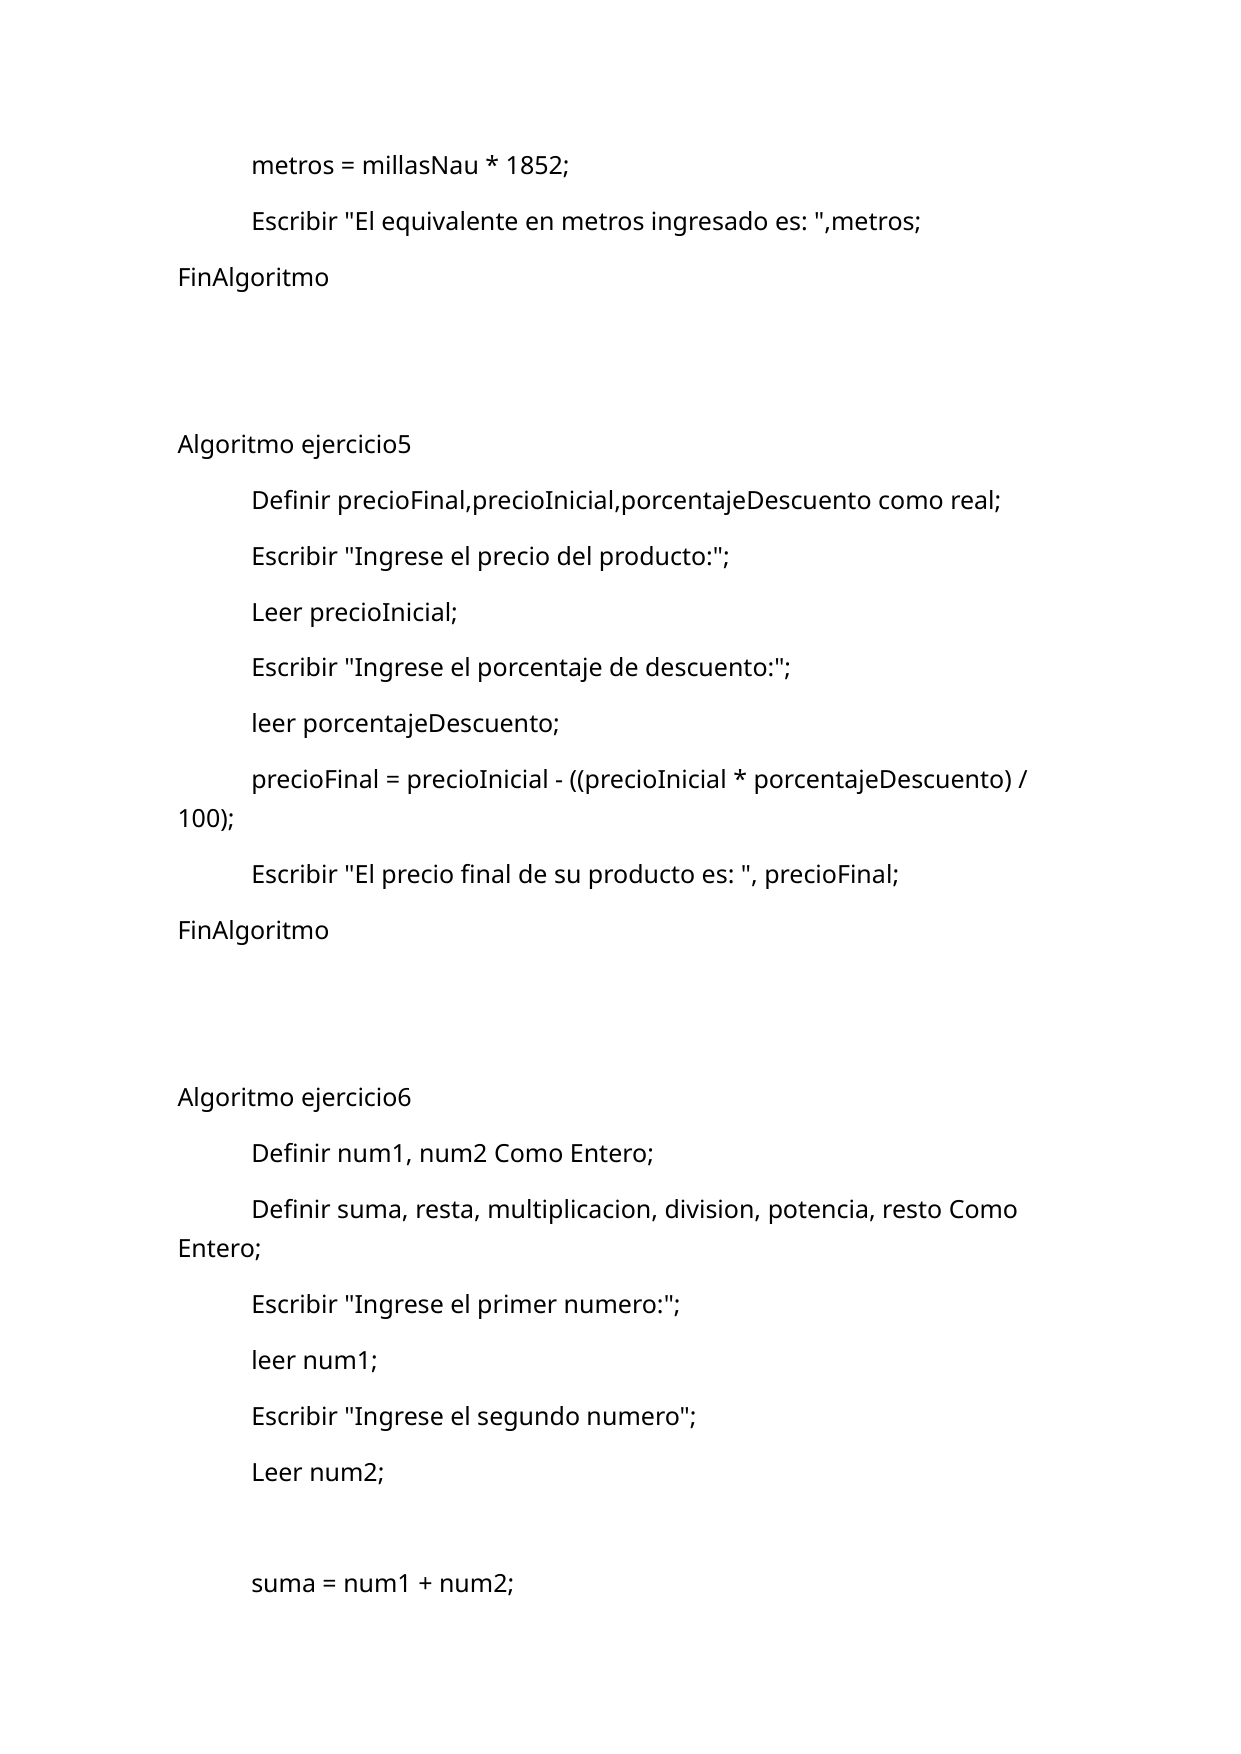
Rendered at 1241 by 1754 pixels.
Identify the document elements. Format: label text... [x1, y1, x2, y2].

text precioFinal = precioInicial - ((precioInicial * porcentajeDescuento) / 100); [177, 762, 1063, 835]
text Definir num1, num2 Como Entero; [177, 1136, 1063, 1170]
text Escribir "El precio final de su producto es: ", precioFinal; [177, 857, 1063, 891]
text Definir precioFinal,precioInicial,porcentajeDescuento como real; [177, 483, 1063, 517]
text Escribir "Ingrese el primer numero:"; [177, 1287, 1063, 1321]
text Algoritmo ejercicio5 [177, 427, 1063, 461]
text suma = num1 + num2; [177, 1566, 1063, 1600]
text metros = millasNau * 1852; [177, 148, 1063, 182]
text Escribir "Ingrese el porcentaje de descuento:"; [177, 650, 1063, 684]
text Definir suma, resta, multiplicacion, division, potencia, resto Como Entero; [177, 1192, 1063, 1265]
text FinAlgoritmo [177, 913, 1063, 947]
text Escribir "Ingrese el precio del producto:"; [177, 538, 1063, 572]
text leer porcentajeDescuento; [177, 706, 1063, 740]
text Leer num2; [177, 1454, 1063, 1488]
text Escribir "Ingrese el segundo numero"; [177, 1398, 1063, 1432]
text Leer precioInicial; [177, 594, 1063, 628]
text FinAlgoritmo [177, 259, 1063, 293]
text leer num1; [177, 1343, 1063, 1377]
text Escribir "El equivalente en metros ingresado es: ",metros; [177, 203, 1063, 237]
text Algoritmo ejercicio6 [177, 1080, 1063, 1114]
